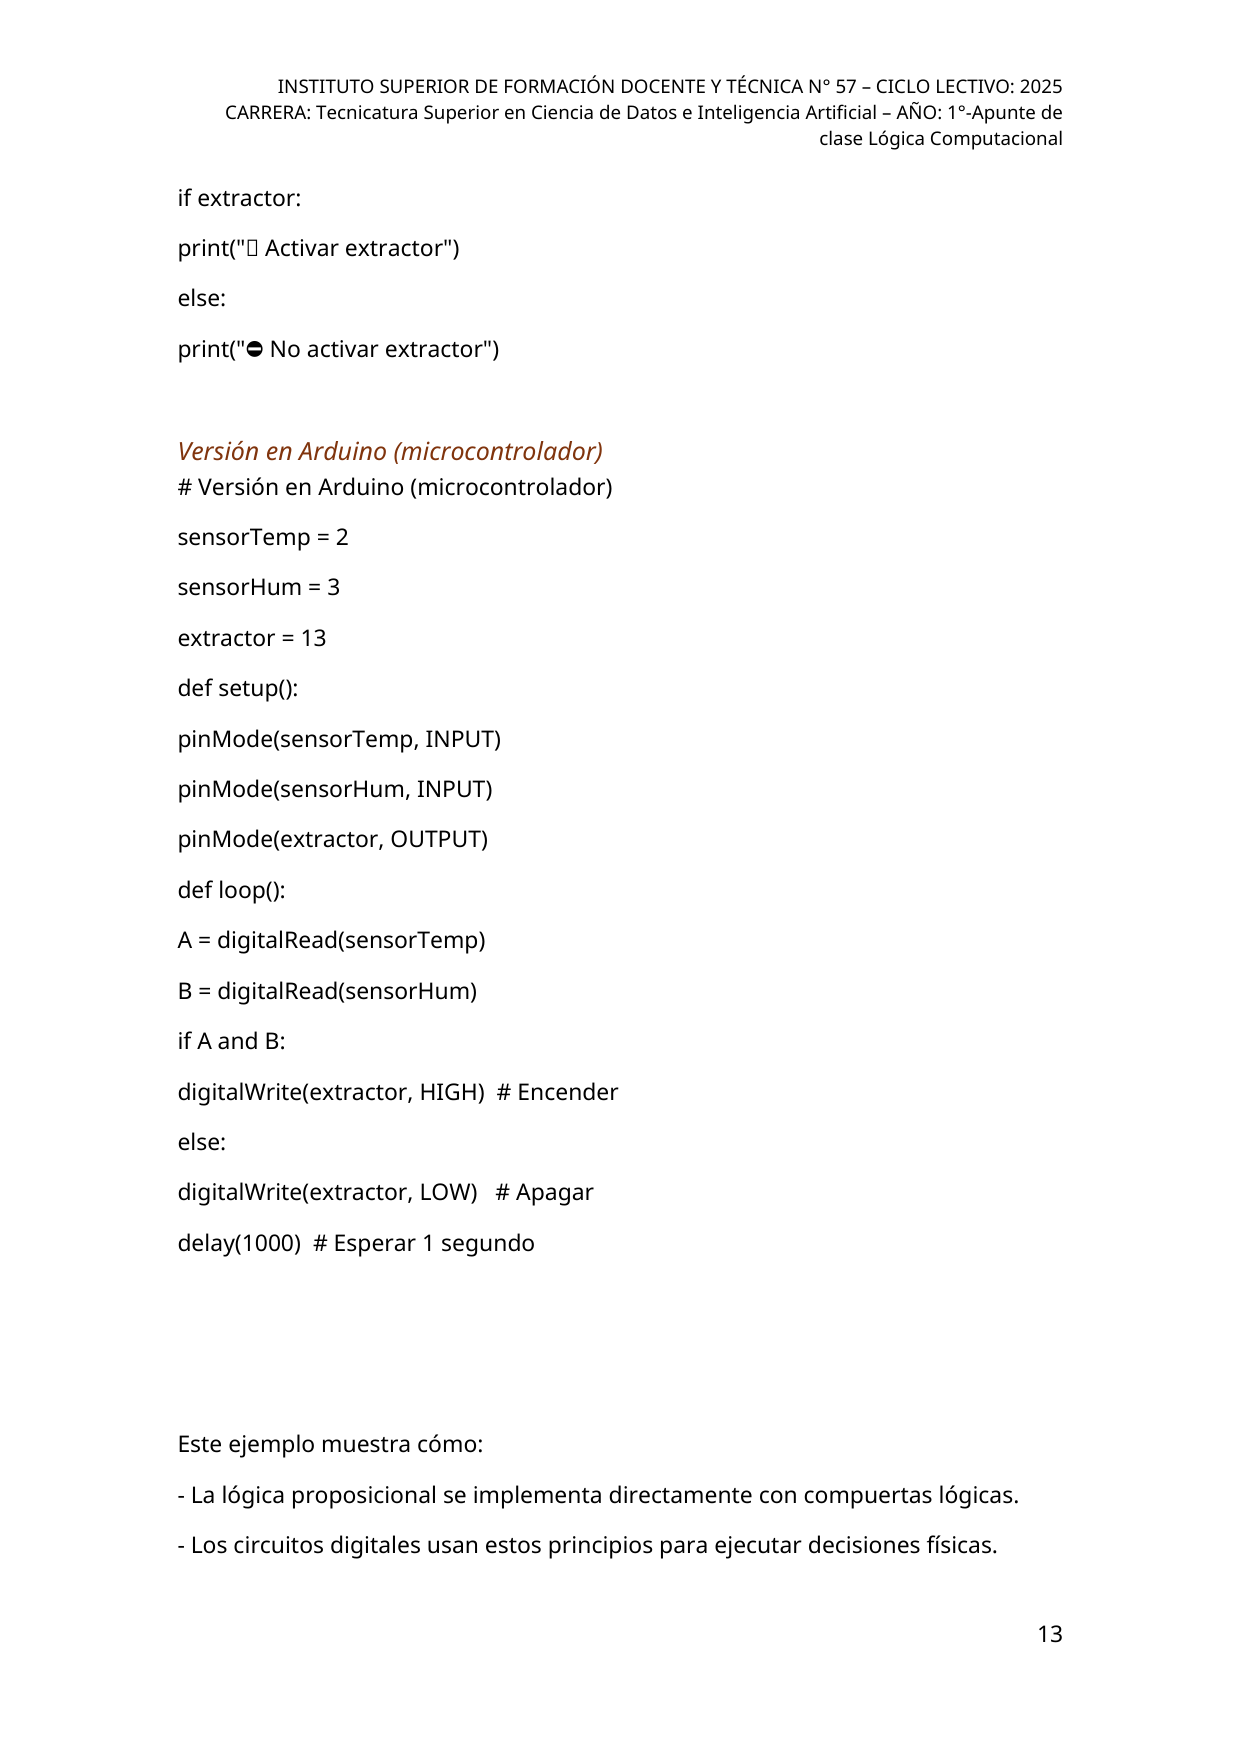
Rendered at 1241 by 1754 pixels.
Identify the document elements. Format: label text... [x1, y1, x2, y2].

text digitalWrite(extractor, HIGH) # Encender [177, 1075, 1063, 1107]
text sensorHum = 3 [177, 571, 1063, 602]
text pinMode(sensorTemp, INPUT) [177, 722, 1063, 754]
text def setup(): [177, 672, 1063, 703]
subtitle Versión en Arduino (microcontrolador) [177, 434, 1063, 468]
text - Los circuitos digitales usan estos principios para ejecutar decisiones físicas. [177, 1529, 1063, 1560]
text sensorTemp = 2 [177, 521, 1063, 552]
text # Versión en Arduino (microcontrolador) [177, 470, 1063, 502]
text else: [177, 1126, 1063, 1157]
text if extractor: [177, 182, 1063, 213]
text digitalWrite(extractor, LOW) # Apagar [177, 1176, 1063, 1207]
text - La lógica proposicional se implementa directamente con compuertas lógicas. [177, 1479, 1063, 1510]
text extractor = 13 [177, 622, 1063, 653]
text Este ejemplo muestra cómo: [177, 1428, 1063, 1459]
text B = digitalRead(sensorHum) [177, 974, 1063, 1006]
text pinMode(extractor, OUTPUT) [177, 823, 1063, 854]
text pinMode(sensorHum, INPUT) [177, 773, 1063, 804]
text A = digitalRead(sensorTemp) [177, 924, 1063, 955]
text print("⛔ No activar extractor") [177, 333, 1063, 364]
text print("✅ Activar extractor") [177, 232, 1063, 263]
text if A and B: [177, 1025, 1063, 1056]
text delay(1000) # Esperar 1 segundo [177, 1227, 1063, 1258]
text else: [177, 282, 1063, 314]
text def loop(): [177, 874, 1063, 905]
